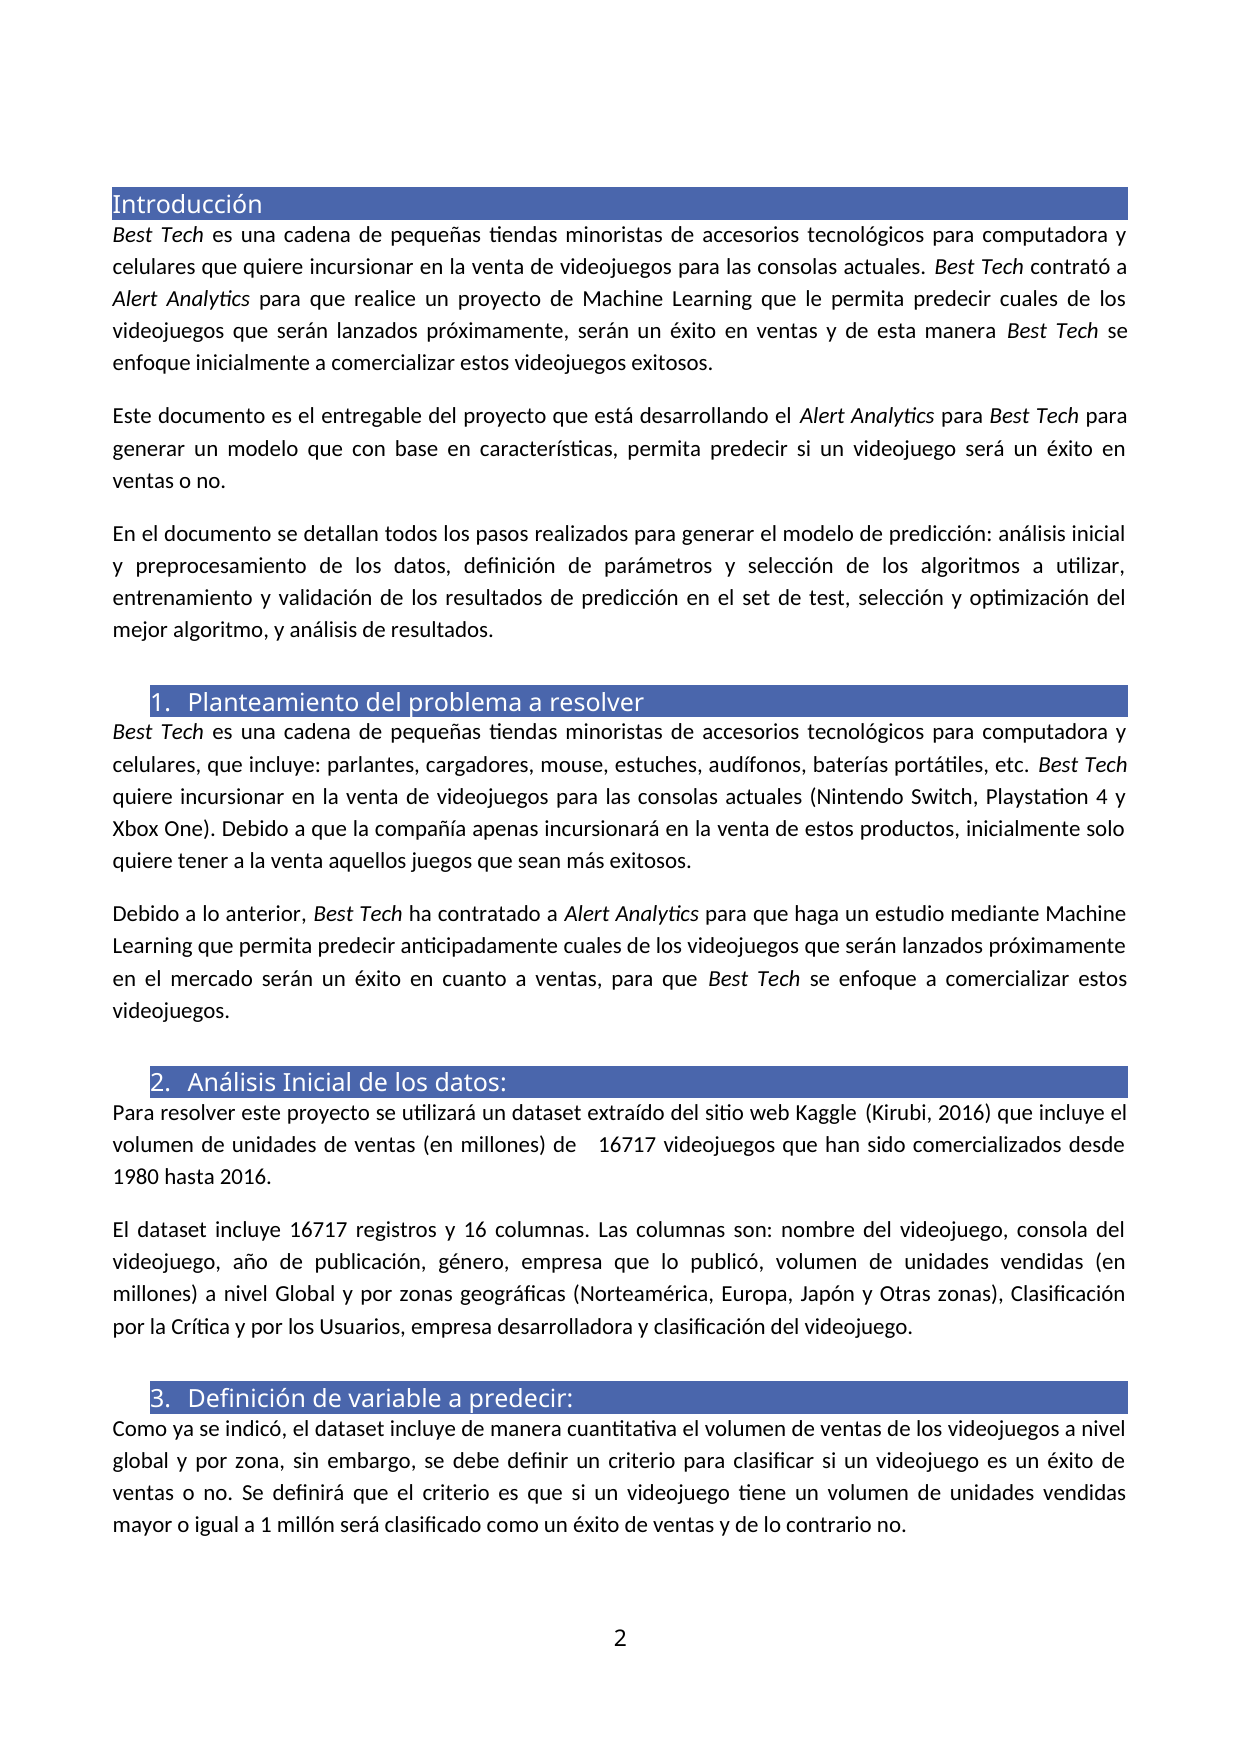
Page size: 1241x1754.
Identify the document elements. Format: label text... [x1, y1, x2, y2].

text Debido a lo anterior, Best Tech ha contratado a Alert Analytics para que haga un estudio mediante Machine Learning que permita predecir anticipadamente cuales de los videojuegos que serán lanzados próximamente en el mercado serán un éxito en cuanto a ventas, para que Best Tech se enfoque a comercializar estos videojuegos. [112, 899, 1128, 1024]
subtitle Planteamiento del problema a resolver [150, 685, 1128, 717]
text El dataset incluye 16717 registros y 16 columnas. Las columnas son: nombre del videojuego, consola del videojuego, año de publicación, género, empresa que lo publicó, volumen de unidades vendidas (en millones) a nivel Global y por zonas geográficas (Norteamérica, Europa, Japón y Otras zonas), Clasificación por la Crítica y por los Usuarios, empresa desarrolladora y clasificación del videojuego. [112, 1215, 1128, 1340]
subtitle Análisis Inicial de los datos: [150, 1066, 1128, 1098]
subtitle Introducción [112, 187, 1128, 220]
text Como ya se indicó, el dataset incluye de manera cuantitativa el volumen de ventas de los videojuegos a nivel global y por zona, sin embargo, se debe definir un criterio para clasificar si un videojuego es un éxito de ventas o no. Se definirá que el criterio es que si un videojuego tiene un volumen de unidades vendidas mayor o igual a 1 millón será clasificado como un éxito de ventas y de lo contrario no. [112, 1414, 1128, 1538]
text Para resolver este proyecto se utilizará un dataset extraído del sitio web Kaggle que incluye el volumen de unidades de ventas (en millones) de 16717 videojuegos que han sido comercializados desde 1980 hasta 2016. [112, 1098, 1128, 1190]
text En el documento se detallan todos los pasos realizados para generar el modelo de predicción: análisis inicial y preprocesamiento de los datos, definición de parámetros y selección de los algoritmos a utilizar, entrenamiento y validación de los resultados de predicción en el set de test, selección y optimización del mejor algoritmo, y análisis de resultados. [112, 519, 1128, 643]
text Este documento es el entregable del proyecto que está desarrollando el Alert Analytics para Best Tech para generar un modelo que con base en características, permita predecir si un videojuego será un éxito en ventas o no. [112, 402, 1128, 494]
subtitle Definición de variable a predecir: [150, 1381, 1128, 1414]
text Best Tech es una cadena de pequeñas tiendas minoristas de accesorios tecnológicos para computadora y celulares, que incluye: parlantes, cargadores, mouse, estuches, audífonos, baterías portátiles, etc. Best Tech quiere incursionar en la venta de videojuegos para las consolas actuales (Nintendo Switch, Playstation 4 y Xbox One). Debido a que la compañía apenas incursionará en la venta de estos productos, inicialmente solo quiere tener a la venta aquellos juegos que sean más exitosos. [112, 717, 1128, 874]
text Best Tech es una cadena de pequeñas tiendas minoristas de accesorios tecnológicos para computadora y celulares que quiere incursionar en la venta de videojuegos para las consolas actuales. Best Tech contrató a Alert Analytics para que realice un proyecto de Machine Learning que le permita predecir cuales de los videojuegos que serán lanzados próximamente, serán un éxito en ventas y de esta manera Best Tech se enfoque inicialmente a comercializar estos videojuegos exitosos. [112, 220, 1128, 377]
